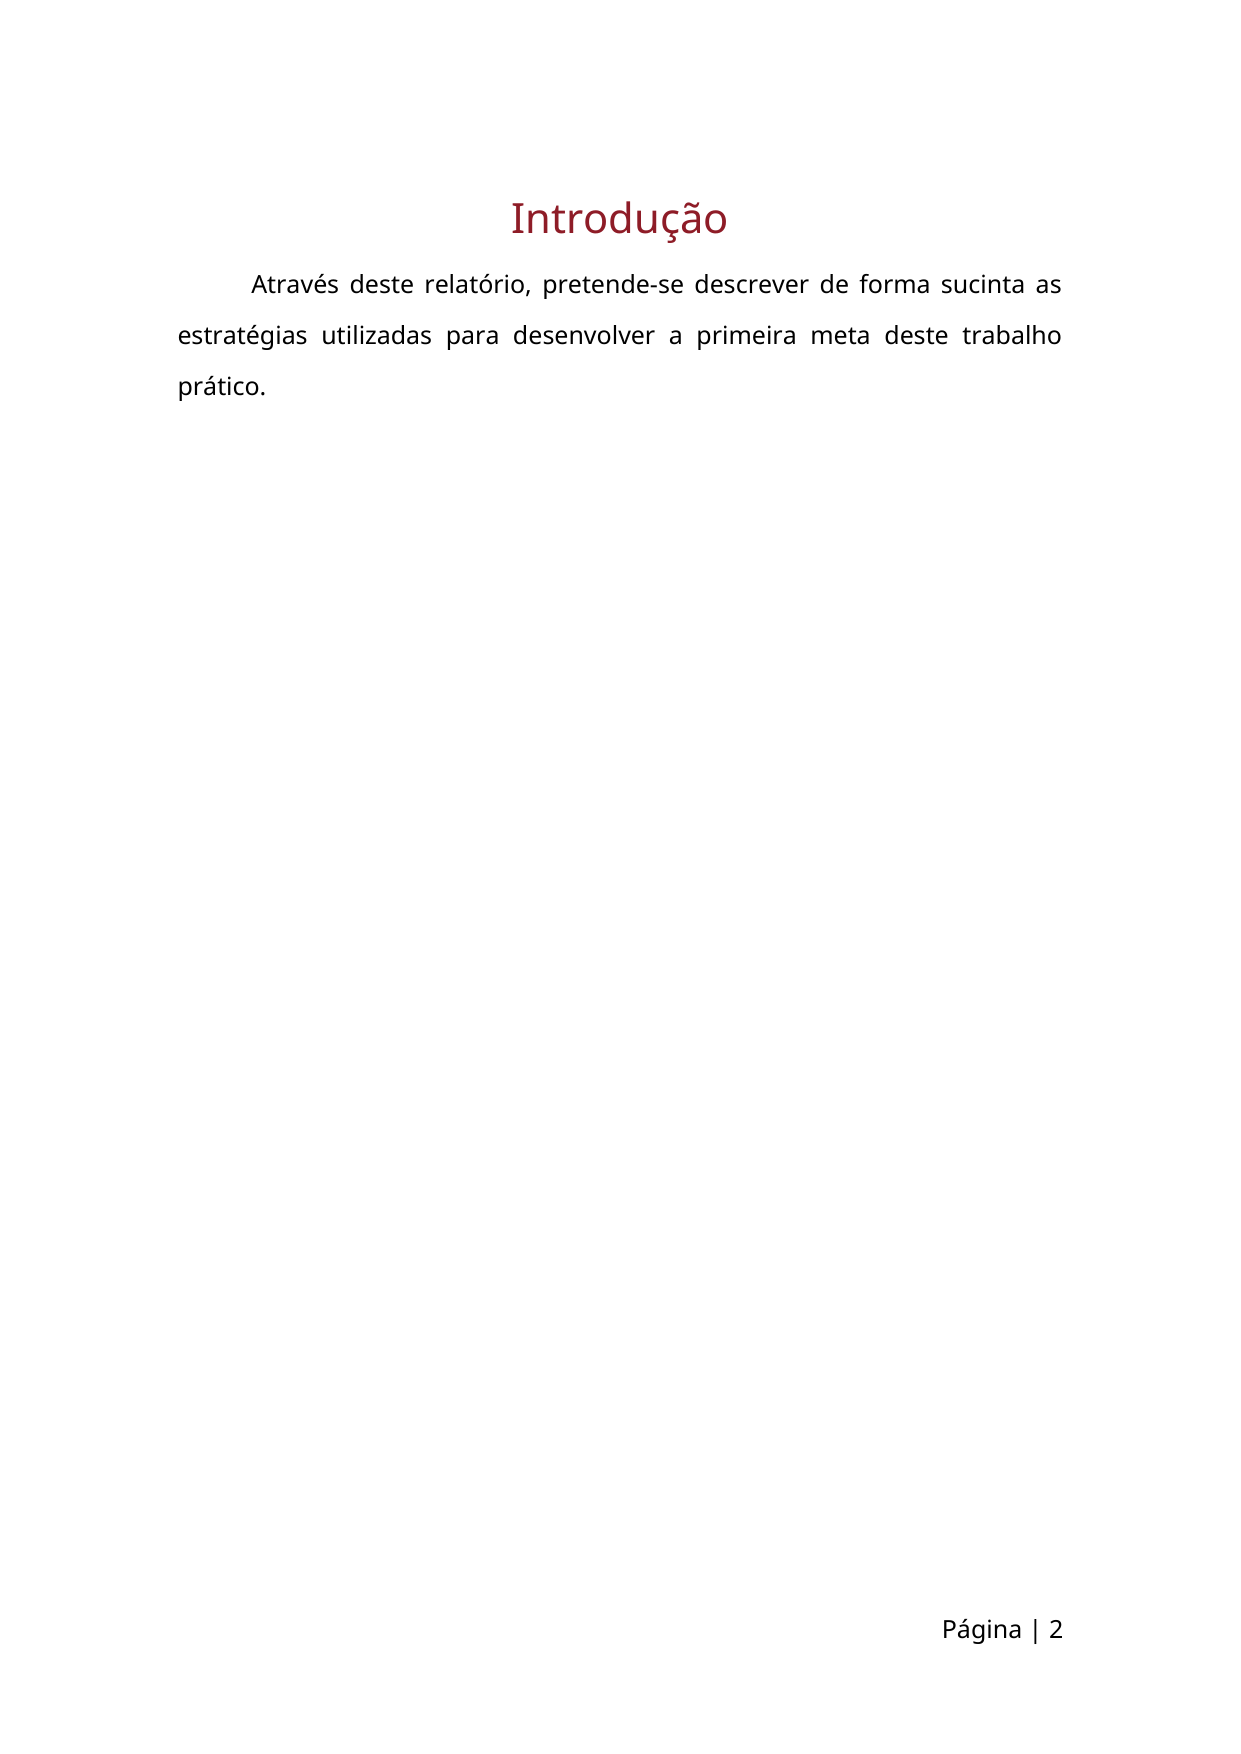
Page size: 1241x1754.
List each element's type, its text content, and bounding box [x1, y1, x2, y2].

subtitle Introdução [177, 189, 1063, 246]
text Através deste relatório, pretende-se descrever de forma sucinta as estratégias utilizadas para desenvolver a primeira meta deste trabalho prático. [177, 267, 1063, 403]
